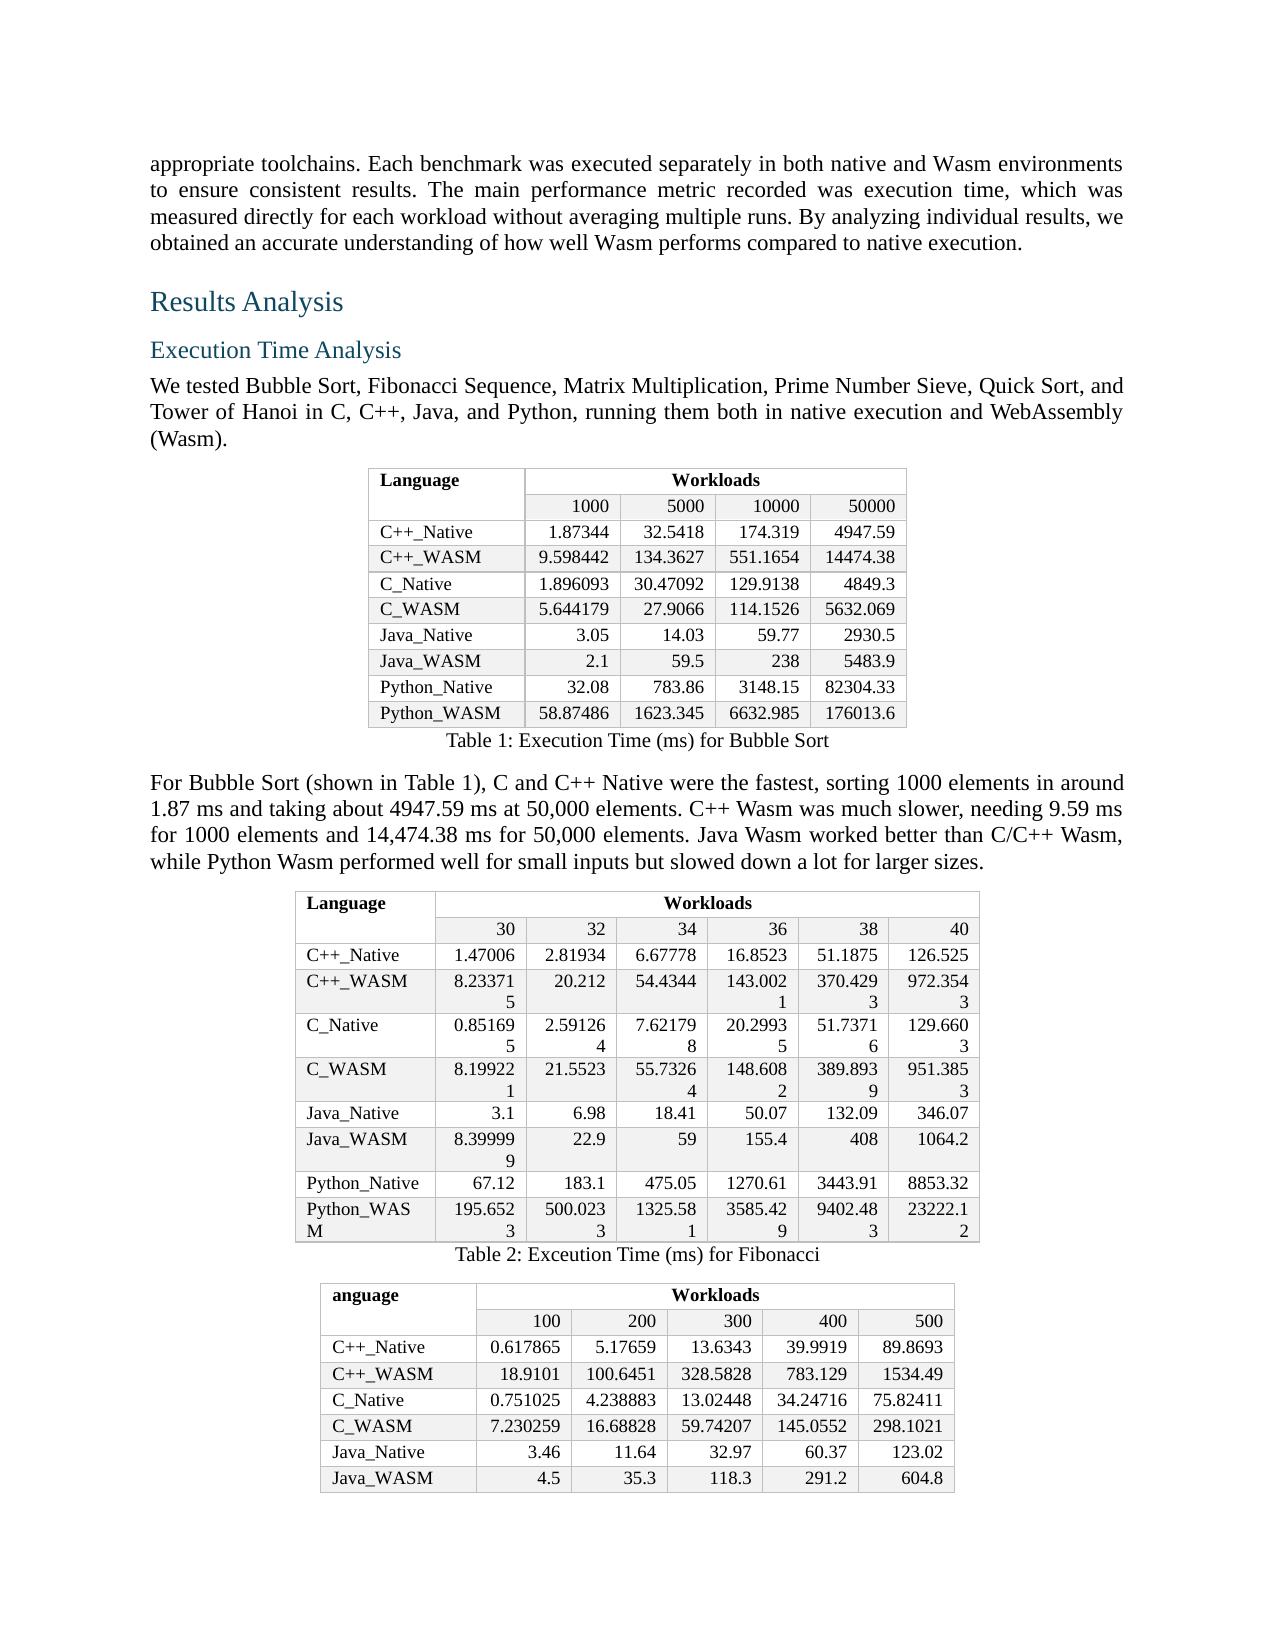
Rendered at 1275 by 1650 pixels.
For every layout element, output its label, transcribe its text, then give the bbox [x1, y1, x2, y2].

table_cell 3148.15 [716, 676, 810, 701]
table_cell 89.8693 [859, 1336, 954, 1362]
table_cell Java_WASM [369, 650, 524, 675]
table_cell 328.5828 [668, 1363, 762, 1388]
text Table 1: Execution Time (ms) for Bubble Sort [150, 728, 1125, 752]
table_cell 59.74207 [668, 1415, 762, 1440]
table_cell 300 [668, 1310, 762, 1335]
table_cell 8853.32 [889, 1172, 979, 1197]
table_cell 5483.9 [811, 650, 906, 675]
table_cell 3.05 [526, 624, 620, 649]
table_cell 3585.429 [708, 1198, 798, 1241]
table_cell 9.598442 [526, 546, 620, 571]
table_cell 18.41 [617, 1102, 707, 1127]
table_cell 67.12 [436, 1172, 526, 1197]
table_cell 36 [708, 918, 798, 943]
table_cell 134.3627 [621, 546, 715, 571]
table_cell 129.9138 [716, 573, 810, 597]
table_cell 3.46 [477, 1441, 571, 1466]
table_cell Java_Native [321, 1441, 476, 1466]
table_cell 13.02448 [668, 1389, 762, 1414]
table_cell 18.9101 [477, 1363, 571, 1388]
table_cell 6.98 [527, 1102, 616, 1127]
table_cell 475.05 [617, 1172, 707, 1197]
table_cell 20.212 [527, 970, 616, 1013]
table_cell 4.5 [477, 1467, 571, 1492]
table_cell 7.621798 [617, 1014, 707, 1057]
table_cell Java_WASM [321, 1467, 476, 1492]
table_cell Python_Native [369, 676, 524, 701]
table_cell 11.64 [572, 1441, 667, 1466]
table_cell Python_Native [296, 1172, 435, 1197]
table_cell 0.751025 [477, 1389, 571, 1414]
table_cell 1325.581 [617, 1198, 707, 1241]
table_cell 21.5523 [527, 1058, 616, 1101]
table_header anguage [321, 1284, 476, 1335]
table_cell 1.47006 [436, 944, 526, 969]
table_cell 2930.5 [811, 624, 906, 649]
table_cell 100 [477, 1310, 571, 1335]
table_cell 0.617865 [477, 1336, 571, 1362]
table_cell 500 [859, 1310, 954, 1335]
table_cell 2.591264 [527, 1014, 616, 1057]
table_cell 51.1875 [799, 944, 888, 969]
table_cell 389.8939 [799, 1058, 888, 1101]
table_cell 32.97 [668, 1441, 762, 1466]
table_cell C_WASM [369, 598, 524, 623]
table_cell 59.5 [621, 650, 715, 675]
table_cell 30.47092 [621, 573, 715, 597]
table_cell 75.82411 [859, 1389, 954, 1414]
table_cell 551.1654 [716, 546, 810, 571]
table_cell 8.399999 [436, 1128, 526, 1171]
table_cell 1534.49 [859, 1363, 954, 1388]
table_cell 1064.2 [889, 1128, 979, 1171]
table_cell 148.6082 [708, 1058, 798, 1101]
table_cell 5632.069 [811, 598, 906, 623]
table_cell 783.129 [763, 1363, 858, 1388]
table_cell 20.29935 [708, 1014, 798, 1057]
table_cell 35.3 [572, 1467, 667, 1492]
table_cell 5.17659 [572, 1336, 667, 1362]
text We tested Bubble Sort, Fibonacci Sequence, Matrix Multiplication, Prime Number Sieve, Quick Sort, and Tower of Hanoi in C, C++, Java, and Python, running them both in native execution and WebAssembly (Wasm). [150, 372, 1125, 451]
table_cell 298.1021 [859, 1415, 954, 1440]
table_cell 1.87344 [526, 521, 620, 545]
table_cell 370.4293 [799, 970, 888, 1013]
table_cell 38 [799, 918, 888, 943]
table_cell 183.1 [527, 1172, 616, 1197]
table_cell C++_Native [296, 944, 435, 969]
table_cell 55.73264 [617, 1058, 707, 1101]
table_cell 1.896093 [526, 573, 620, 597]
table_cell C_Native [296, 1014, 435, 1057]
table_cell 132.09 [799, 1102, 888, 1127]
table_cell 951.3853 [889, 1058, 979, 1101]
table_cell 783.86 [621, 676, 715, 701]
table_cell 500.0233 [527, 1198, 616, 1241]
table_cell 59 [617, 1128, 707, 1171]
table_cell 2.81934 [527, 944, 616, 969]
table_cell 118.3 [668, 1467, 762, 1492]
table_cell 32.08 [526, 676, 620, 701]
table_cell 1000 [526, 495, 620, 519]
table_cell 7.230259 [477, 1415, 571, 1440]
table_cell 200 [572, 1310, 667, 1335]
table_cell Java_Native [296, 1102, 435, 1127]
table_cell Python_WASM [296, 1198, 435, 1241]
table_header Language [296, 892, 435, 943]
table_cell 3.1 [436, 1102, 526, 1127]
table_cell 4849.3 [811, 573, 906, 597]
table_cell 13.6343 [668, 1336, 762, 1362]
subtitle Results Analysis [150, 284, 1125, 318]
table_cell C_WASM [321, 1415, 476, 1440]
table_cell Java_Native [369, 624, 524, 649]
table_cell 50.07 [708, 1102, 798, 1127]
table_cell 51.73716 [799, 1014, 888, 1057]
text Table 2: Exceution Time (ms) for Fibonacci [150, 1242, 1125, 1266]
table_cell 114.1526 [716, 598, 810, 623]
table_cell 346.07 [889, 1102, 979, 1127]
table_cell C_WASM [296, 1058, 435, 1101]
text For Bubble Sort (shown in Table 1), C and C++ Native were the fastest, sorting 1000 elements in around 1.87 ms and taking about 4947.59 ms at 50,000 elements. C++ Wasm was much slower, needing 9.59 ms for 1000 elements and 14,474.38 ms for 50,000 elements. Java Wasm worked better than C/C++ Wasm, while Python Wasm performed well for small inputs but slowed down a lot for larger sizes. [150, 769, 1125, 874]
table_cell 195.6523 [436, 1198, 526, 1241]
table_cell 6632.985 [716, 702, 810, 727]
table_cell C++_Native [321, 1336, 476, 1362]
table_cell Python_WASM [369, 702, 524, 727]
table_cell 176013.6 [811, 702, 906, 727]
table_cell 50000 [811, 495, 906, 519]
table_cell 6.67778 [617, 944, 707, 969]
table_cell 291.2 [763, 1467, 858, 1492]
subtitle Execution Time Analysis [150, 335, 1125, 363]
table_cell 82304.33 [811, 676, 906, 701]
table_cell 2.1 [526, 650, 620, 675]
table_cell 40 [889, 918, 979, 943]
table_cell 972.3543 [889, 970, 979, 1013]
table_cell 5000 [621, 495, 715, 519]
table_cell 174.319 [716, 521, 810, 545]
table_cell 604.8 [859, 1467, 954, 1492]
table_header Language [369, 469, 524, 519]
table_cell 100.6451 [572, 1363, 667, 1388]
table_cell 145.0552 [763, 1415, 858, 1440]
table_cell 34.24716 [763, 1389, 858, 1414]
table_cell 8.233715 [436, 970, 526, 1013]
table_cell C++_WASM [369, 546, 524, 571]
table_cell 32.5418 [621, 521, 715, 545]
table_cell C_Native [321, 1389, 476, 1414]
table_header Workloads [526, 469, 906, 493]
table_cell C++_WASM [321, 1363, 476, 1388]
table_header Workloads [436, 892, 979, 917]
table_cell 4947.59 [811, 521, 906, 545]
table_cell 4.238883 [572, 1389, 667, 1414]
table_cell 39.9919 [763, 1336, 858, 1362]
table_cell 129.6603 [889, 1014, 979, 1057]
table_cell C_Native [369, 573, 524, 597]
table_cell 155.4 [708, 1128, 798, 1171]
table_cell 8.199221 [436, 1058, 526, 1101]
table_cell C++_Native [369, 521, 524, 545]
table_cell 0.851695 [436, 1014, 526, 1057]
table_cell 16.68828 [572, 1415, 667, 1440]
table_cell 59.77 [716, 624, 810, 649]
table_cell 5.644179 [526, 598, 620, 623]
table_cell 60.37 [763, 1441, 858, 1466]
table_cell 1270.61 [708, 1172, 798, 1197]
table_cell 14.03 [621, 624, 715, 649]
table_cell 1623.345 [621, 702, 715, 727]
table_cell 126.525 [889, 944, 979, 969]
table_cell 238 [716, 650, 810, 675]
table_cell C++_WASM [296, 970, 435, 1013]
table_cell 30 [436, 918, 526, 943]
table_cell 14474.38 [811, 546, 906, 571]
table_cell 58.87486 [526, 702, 620, 727]
table_cell 27.9066 [621, 598, 715, 623]
table_cell 9402.483 [799, 1198, 888, 1241]
table_cell 54.4344 [617, 970, 707, 1013]
table_cell Java_WASM [296, 1128, 435, 1171]
table_cell 10000 [716, 495, 810, 519]
table_header Workloads [477, 1284, 954, 1309]
table_cell 34 [617, 918, 707, 943]
table_cell 400 [763, 1310, 858, 1335]
table_cell 32 [527, 918, 616, 943]
table_cell 16.8523 [708, 944, 798, 969]
table_cell 143.0021 [708, 970, 798, 1013]
table_cell 22.9 [527, 1128, 616, 1171]
table_cell 23222.12 [889, 1198, 979, 1241]
table_cell 3443.91 [799, 1172, 888, 1197]
table_cell 123.02 [859, 1441, 954, 1466]
table_cell 408 [799, 1128, 888, 1171]
